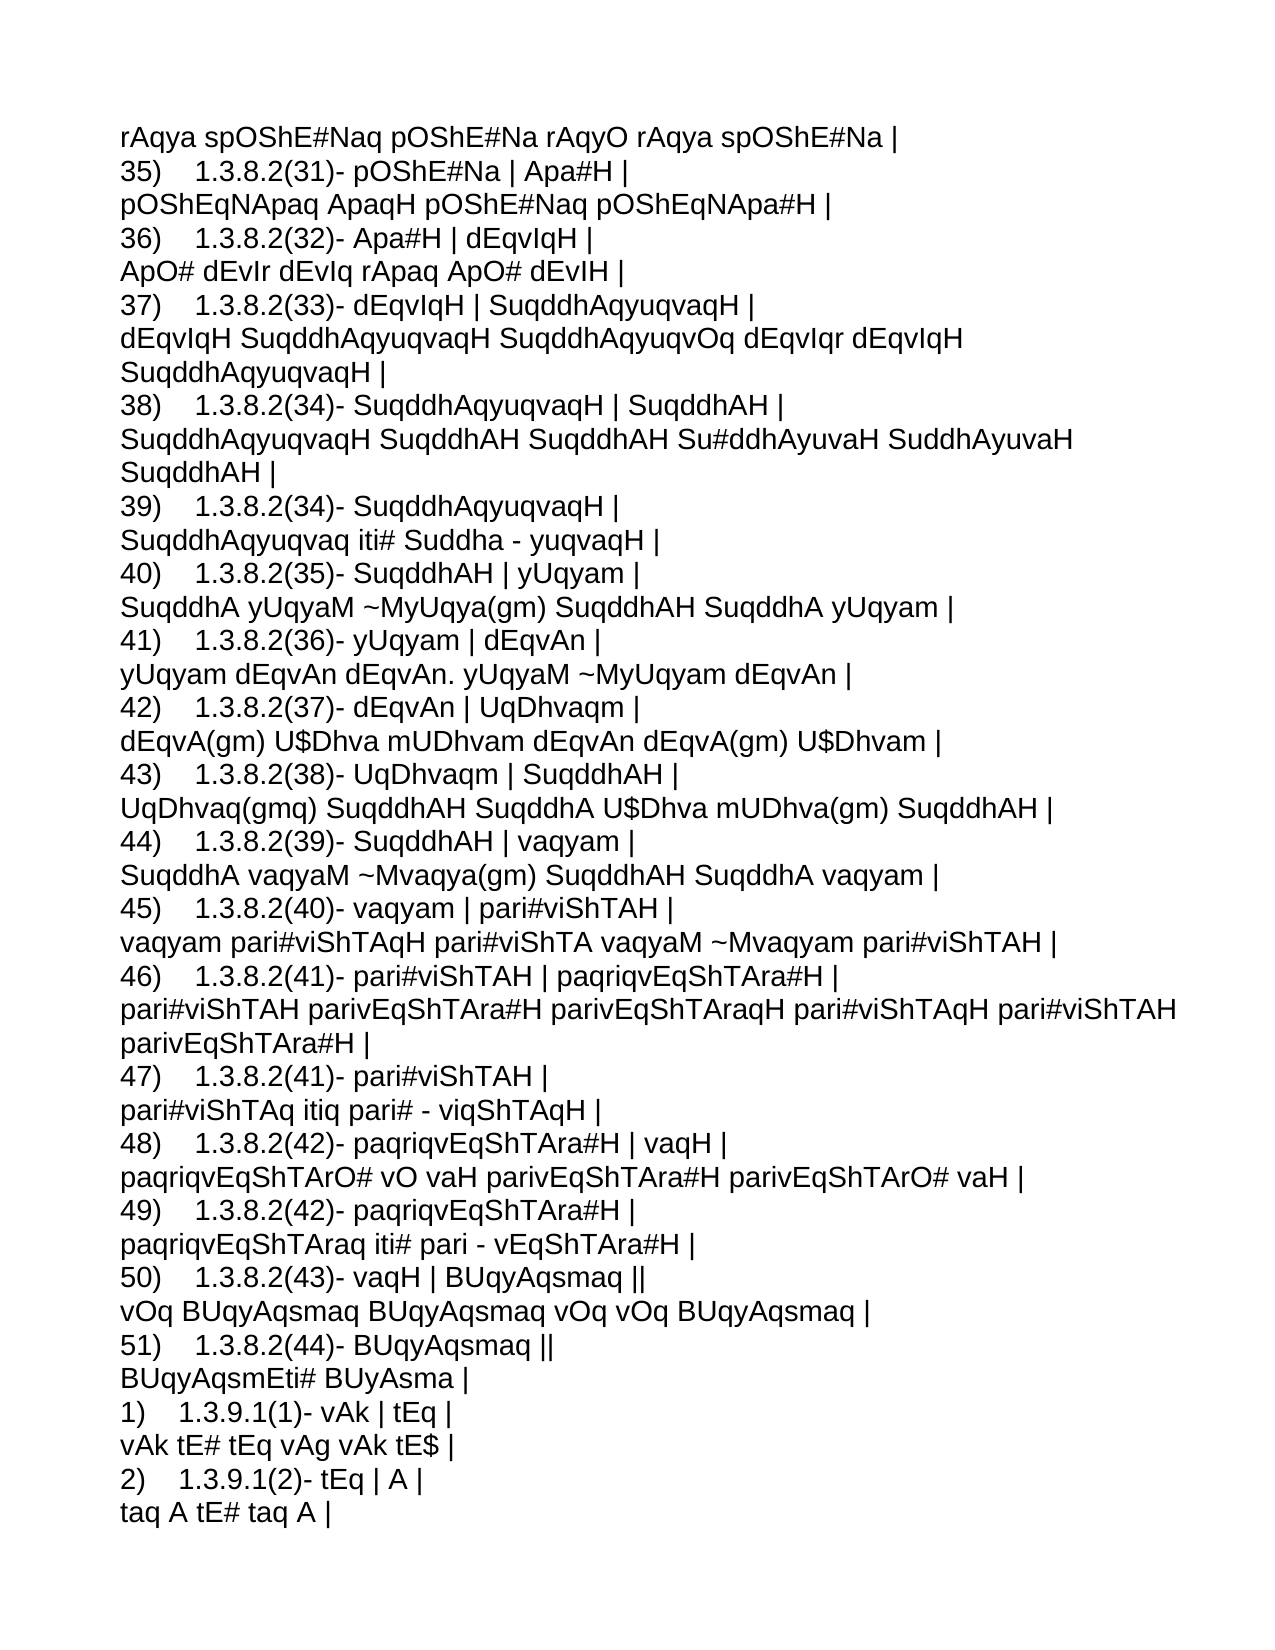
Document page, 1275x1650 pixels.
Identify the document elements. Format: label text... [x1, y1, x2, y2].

text dEqvIqH SuqddhAqyuqvaqH SuqddhAqyuqvOq dEqvIqr dEqvIqH SuqddhAqyuqvaqH | [120, 321, 1200, 388]
text 35) 1.3.8.2(31)- pOShE#Na | Apa#H | [120, 153, 1200, 187]
text vaqyam pari#viShTAqH pari#viShTA vaqyaM ~Mvaqyam pari#viShTAH | [120, 925, 1200, 958]
text 40) 1.3.8.2(35)- SuqddhAH | yUqyam | [120, 556, 1200, 589]
text taq A tE# taq A | [120, 1495, 1200, 1529]
text 1) 1.3.9.1(1)- vAk | tEq | [120, 1394, 1200, 1428]
text SuqddhA yUqyaM ~MyUqya(gm) SuqddhAH SuqddhA yUqyam | [120, 589, 1200, 623]
text paqriqvEqShTAraq iti# pari - vEqShTAra#H | [120, 1227, 1200, 1260]
text paqriqvEqShTArO# vO vaH parivEqShTAra#H parivEqShTArO# vaH | [120, 1160, 1200, 1193]
text SuqddhAqyuqvaq iti# Suddha - yuqvaqH | [120, 522, 1200, 556]
text pari#viShTAH parivEqShTAra#H parivEqShTAraqH pari#viShTAqH pari#viShTAH parivEqShTAra#H | [120, 992, 1200, 1059]
text pari#viShTAq itiq pari# - viqShTAqH | [120, 1093, 1200, 1126]
text 2) 1.3.9.1(2)- tEq | A | [120, 1462, 1200, 1495]
text 38) 1.3.8.2(34)- SuqddhAqyuqvaqH | SuqddhAH | [120, 388, 1200, 422]
text 50) 1.3.8.2(43)- vaqH | BUqyAqsmaq || [120, 1260, 1200, 1294]
text yUqyam dEqvAn dEqvAn. yUqyaM ~MyUqyam dEqvAn | [120, 657, 1200, 690]
text 39) 1.3.8.2(34)- SuqddhAqyuqvaqH | [120, 489, 1200, 522]
text 51) 1.3.8.2(44)- BUqyAqsmaq || [120, 1327, 1200, 1361]
text 48) 1.3.8.2(42)- paqriqvEqShTAra#H | vaqH | [120, 1126, 1200, 1160]
text 41) 1.3.8.2(36)- yUqyam | dEqvAn | [120, 623, 1200, 657]
text SuqddhA vaqyaM ~Mvaqya(gm) SuqddhAH SuqddhA vaqyam | [120, 858, 1200, 891]
text 49) 1.3.8.2(42)- paqriqvEqShTAra#H | [120, 1193, 1200, 1227]
text 42) 1.3.8.2(37)- dEqvAn | UqDhvaqm | [120, 690, 1200, 724]
text 44) 1.3.8.2(39)- SuqddhAH | vaqyam | [120, 824, 1200, 858]
text rAqya spOShE#Naq pOShE#Na rAqyO rAqya spOShE#Na | [120, 120, 1200, 153]
text ApO# dEvIr dEvIq rApaq ApO# dEvIH | [120, 254, 1200, 288]
text UqDhvaq(gmq) SuqddhAH SuqddhA U$Dhva mUDhva(gm) SuqddhAH | [120, 791, 1200, 824]
text 46) 1.3.8.2(41)- pari#viShTAH | paqriqvEqShTAra#H | [120, 958, 1200, 992]
text 36) 1.3.8.2(32)- Apa#H | dEqvIqH | [120, 221, 1200, 254]
text 37) 1.3.8.2(33)- dEqvIqH | SuqddhAqyuqvaqH | [120, 288, 1200, 321]
text 45) 1.3.8.2(40)- vaqyam | pari#viShTAH | [120, 891, 1200, 925]
text 43) 1.3.8.2(38)- UqDhvaqm | SuqddhAH | [120, 757, 1200, 791]
text SuqddhAqyuqvaqH SuqddhAH SuqddhAH Su#ddhAyuvaH SuddhAyuvaH SuqddhAH | [120, 422, 1200, 489]
text vOq BUqyAqsmaq BUqyAqsmaq vOq vOq BUqyAqsmaq | [120, 1294, 1200, 1327]
text 47) 1.3.8.2(41)- pari#viShTAH | [120, 1059, 1200, 1093]
text BUqyAqsmEti# BUyAsma | [120, 1361, 1200, 1394]
text dEqvA(gm) U$Dhva mUDhvam dEqvAn dEqvA(gm) U$Dhvam | [120, 724, 1200, 757]
text vAk tE# tEq vAg vAk tE$ | [120, 1428, 1200, 1462]
text pOShEqNApaq ApaqH pOShE#Naq pOShEqNApa#H | [120, 187, 1200, 221]
